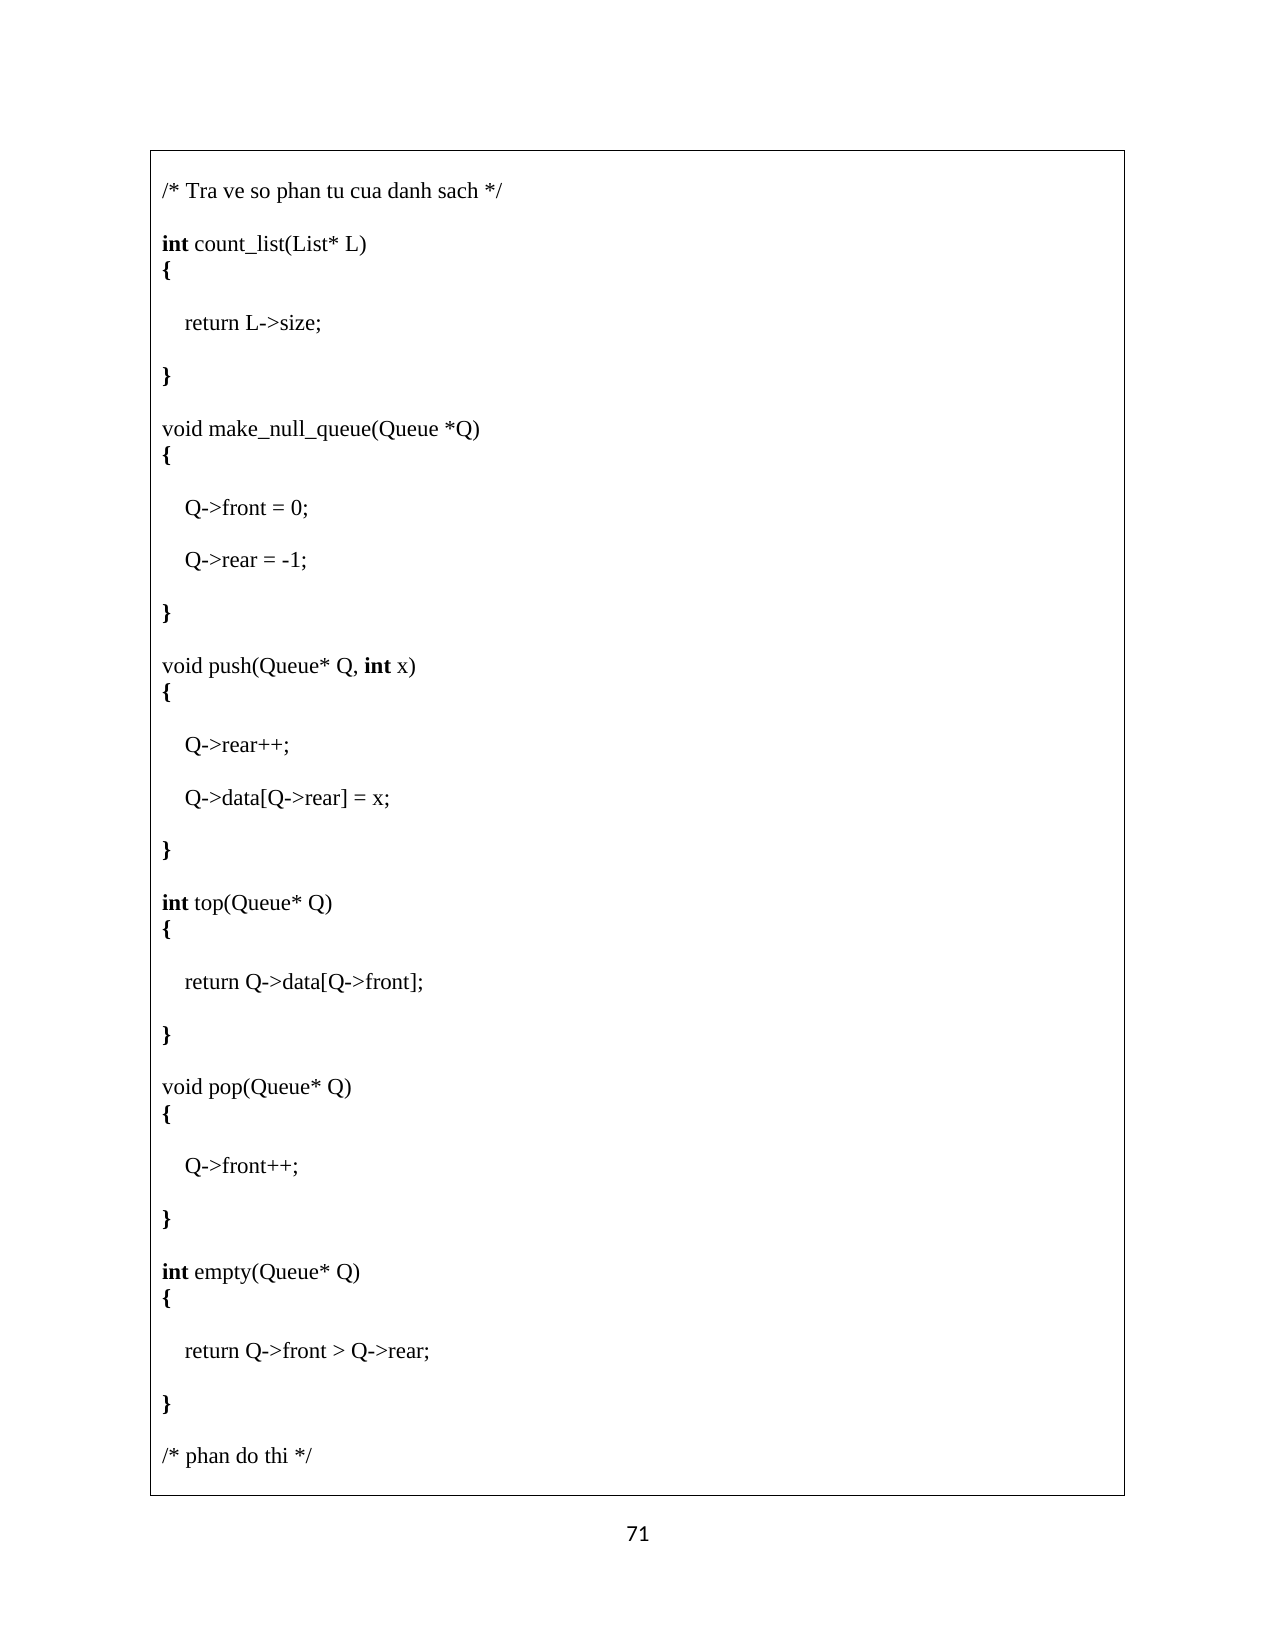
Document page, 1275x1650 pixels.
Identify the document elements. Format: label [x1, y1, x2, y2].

table_cell [151, 151, 1124, 1495]
